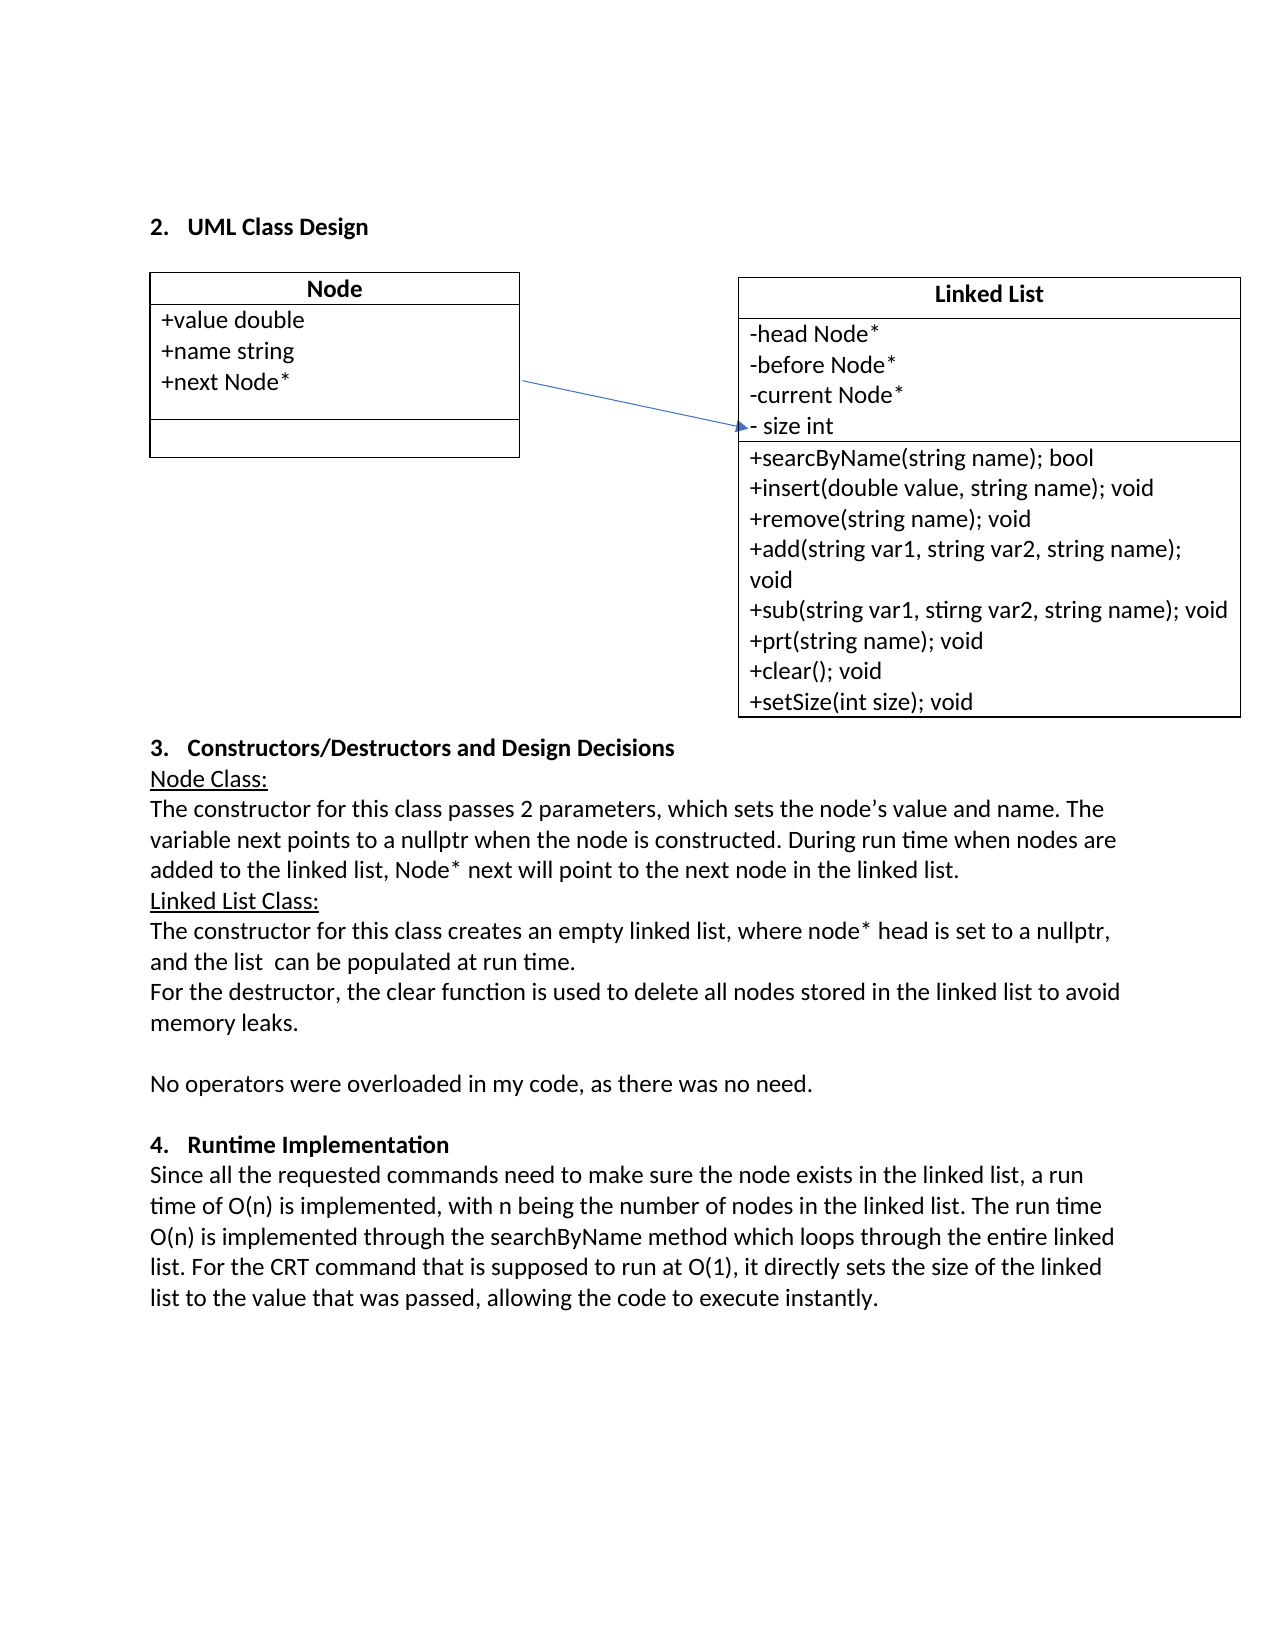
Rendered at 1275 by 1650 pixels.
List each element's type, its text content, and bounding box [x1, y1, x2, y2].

table_cell -head Node* -before Node* -current Node* - size int [739, 319, 1240, 441]
table_cell +value double +name string +next Node* [151, 305, 519, 419]
list Constructors/Destructors and Design Decisions [150, 732, 1125, 763]
text Since all the requested commands need to make sure the node exists in the linked list, a run time of O(n) is implemented, with n being the number of nodes in the linked list. The run time O(n) is implemented through the searchByName method which loops through the entire linked list. For the CRT command that is supposed to run at O(1), it directly sets the size of the linked list to the value that was passed, allowing the code to execute instantly. [150, 1160, 1125, 1312]
table_header Node [151, 273, 519, 304]
text Node Class: [150, 763, 1125, 793]
table_cell [151, 420, 519, 457]
text For the destructor, the clear function is used to delete all nodes stored in the linked list to avoid memory leaks. [150, 977, 1125, 1038]
table_header Linked List [739, 278, 1240, 317]
list Runtime Implementation [150, 1129, 1125, 1160]
text The constructor for this class creates an empty linked list, where node* head is set to a nullptr, and the list can be populated at run time. [150, 916, 1125, 977]
table_cell +searcByName(string name); bool +insert(double value, string name); void +remove(string name); void +add(string var1, string var2, string name); void +sub(string var1, stirng var2, string name); void +prt(string name); void +clear(); void +setSize(int size); void [739, 442, 1240, 716]
text The constructor for this class passes 2 parameters, which sets the node’s value and name. The variable next points to a nullptr when the node is constructed. During run time when nodes are added to the linked list, Node* next will point to the next node in the linked list. [150, 793, 1125, 885]
list UML Class Design [150, 211, 1125, 242]
text Linked List Class: [150, 885, 1125, 916]
text No operators were overloaded in my code, as there was no need. [150, 1068, 1125, 1099]
